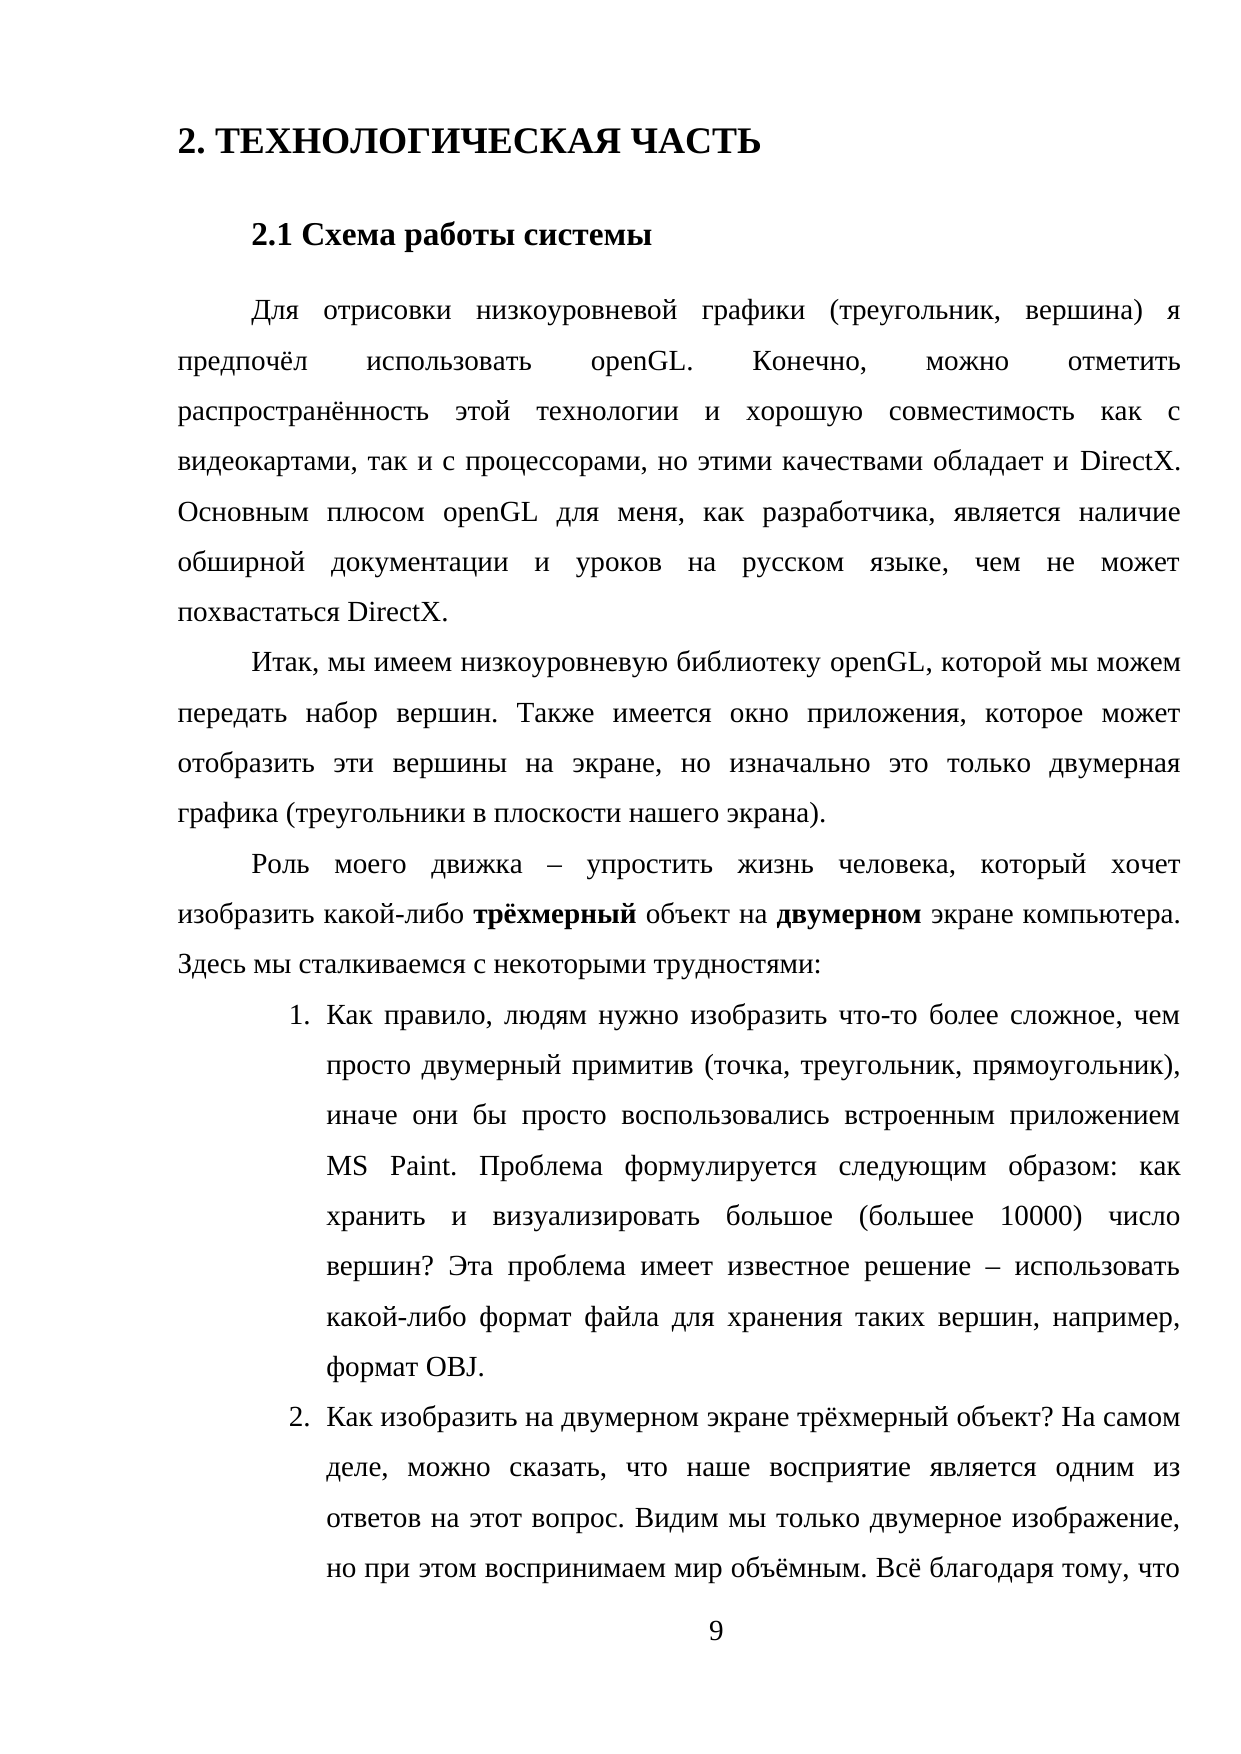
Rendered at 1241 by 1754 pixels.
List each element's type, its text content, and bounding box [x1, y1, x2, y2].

text Роль моего движка – упростить жизнь человека, который хочет изобразить какой-либо трёхмерный объект на двумерном экране компьютера. Здесь мы сталкиваемся с некоторыми трудностями: [177, 846, 1181, 980]
text Итак, мы имеем низкоуровневую библиотеку openGL, которой мы можем передать набор вершин. Также имеется окно приложения, которое может отобразить эти вершины на экране, но изначально это только двумерная графика (треугольники в плоскости нашего экрана). [177, 644, 1181, 829]
list Как правило, людям нужно изобразить что-то более сложное, чем просто двумерный примитив (точка, треугольник, прямоугольник), иначе они бы просто воспользовались встроенным приложением MS Paint. Проблема формулируется следующим образом: как хранить и визуализировать большое (большее 10000) число вершин? Эта проблема имеет известное решение – использовать какой-либо формат файла для хранения таких вершин, например, формат OBJ. [288, 997, 1181, 1382]
subtitle 2.1 Схема работы системы [251, 214, 1181, 252]
text Для отрисовки низкоуровневой графики (треугольник, вершина) я предпочёл использовать openGL. Конечно, можно отметить распространённость этой технологии и хорошую совместимость как с видеокартами, так и с процессорами, но этими качествами обладает и DirectX. Основным плюсом openGL для меня, как разработчика, является наличие обширной документации и уроков на русском языке, чем не может похвастаться DirectX. [177, 292, 1181, 628]
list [288, 1399, 1181, 1584]
subtitle технологическая часть [177, 118, 1181, 161]
